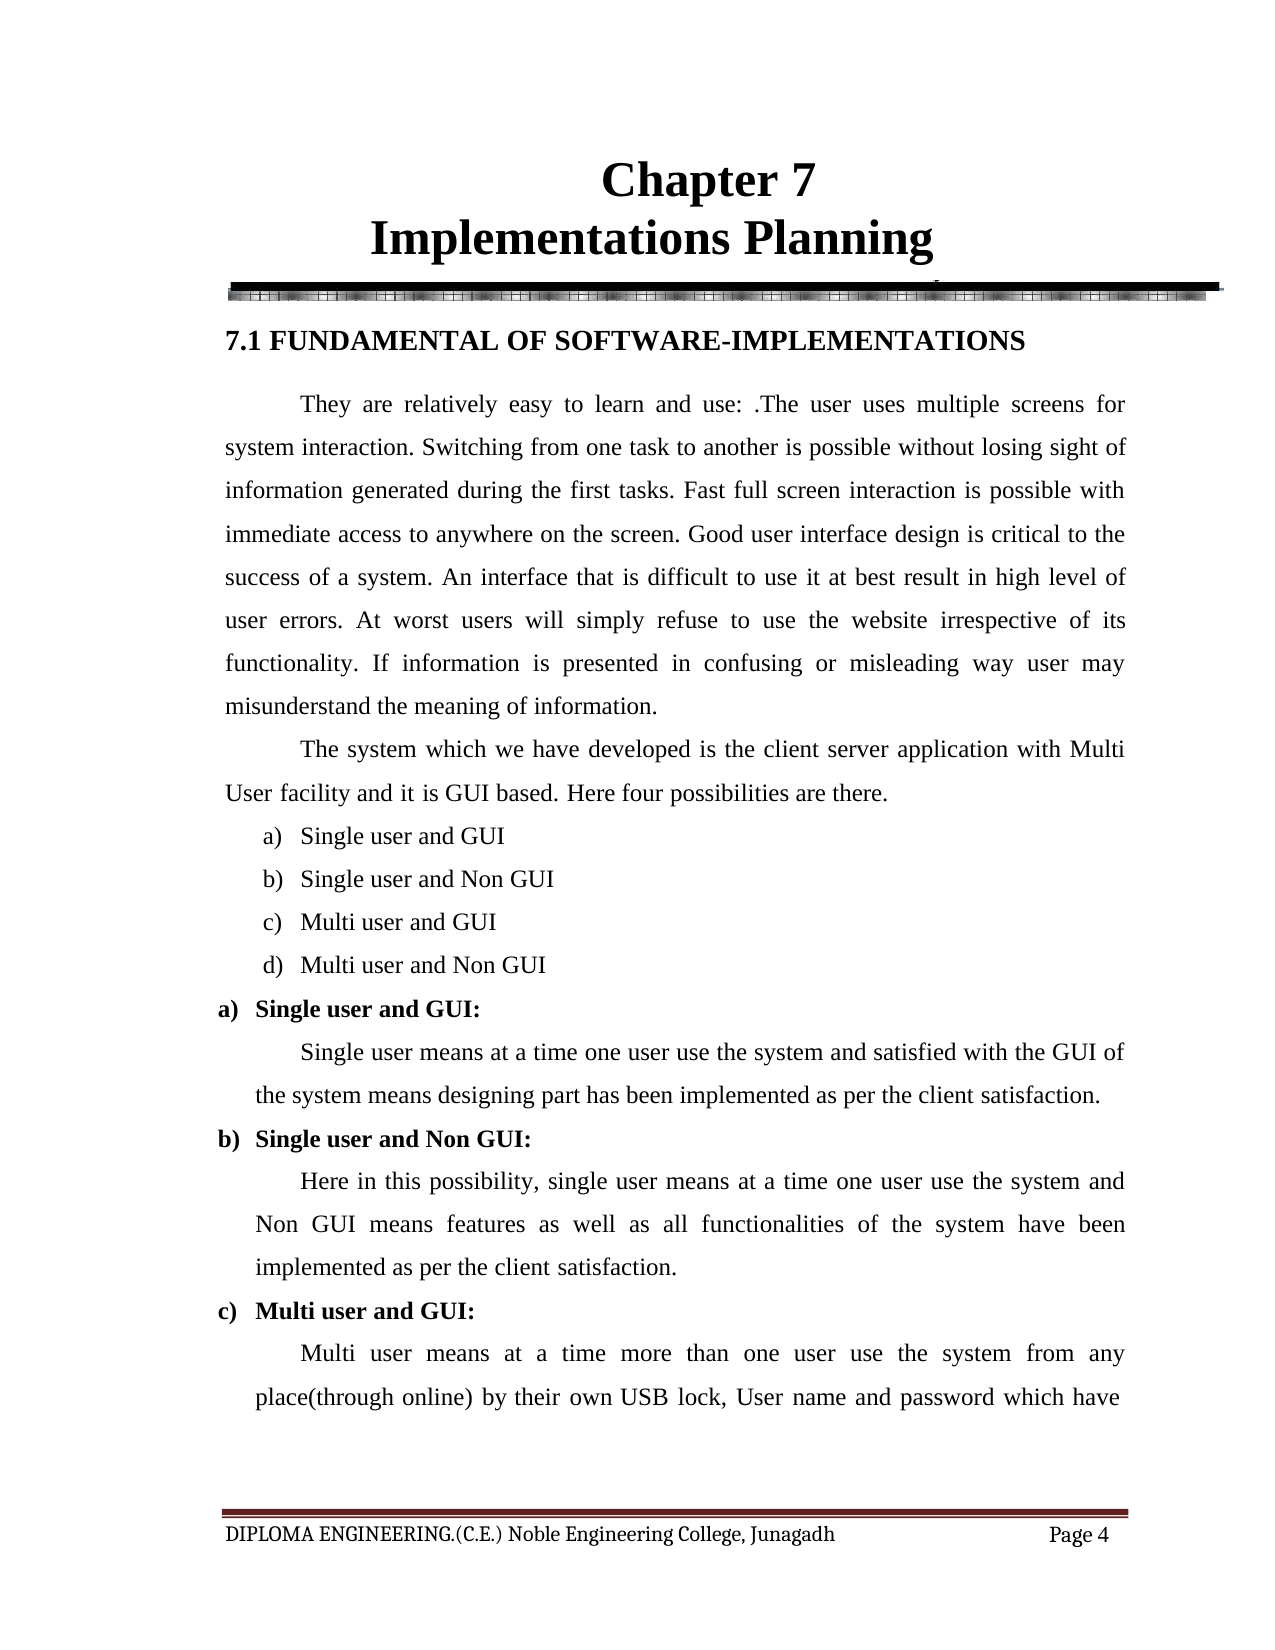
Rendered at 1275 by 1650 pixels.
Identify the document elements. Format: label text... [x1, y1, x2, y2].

subtitle Single user and GUI: [218, 994, 1235, 1023]
text Here in this possibility, single user means at a time one user use the system and Non GUI means features as well as all functionalities of the system have been implemented as per the client satisfaction. [255, 1166, 1126, 1281]
text Single user means at a time one user use the system and satisfied with the GUI of the system means designing part has been implemented as per the client satisfaction. [255, 1037, 1126, 1109]
text They are relatively easy to learn and use: .The user uses multiple screens for system interaction. Switching from one task to another is possible without losing sight of information generated during the first tasks. Fast full screen interaction is possible with immediate access to anywhere on the screen. Good user interface design is critical to the success of a system. An interface that is difficult to use it at best result in high level of user errors. At worst users will simply refuse to use the website irrespective of its functionality. If information is presented in confusing or misleading way user may misunderstand the meaning of information. [225, 389, 1126, 720]
subtitle Chapter 7 Implementations Planning [369, 150, 979, 265]
subtitle Multi user and GUI: [218, 1296, 1235, 1325]
text Multi user means at a time more than one user use the system from any place(through online) by their own USB lock, User name and password which have [255, 1338, 1126, 1411]
list Multi user and Non GUI [263, 950, 1235, 979]
subtitle FUNDAMENTAL OF SOFTWARE-IMPLEMENTATIONS [225, 287, 1235, 357]
subtitle Single user and Non GUI: [218, 1124, 1235, 1153]
text The system which we have developed is the client server application with Multi User facility and it is GUI based. Here four possibilities are there. [225, 734, 1126, 806]
list Single user and Non GUI [263, 864, 1235, 893]
list Single user and GUI [263, 821, 1235, 850]
picture [228, 280, 1224, 301]
list Multi user and GUI [263, 907, 1235, 936]
